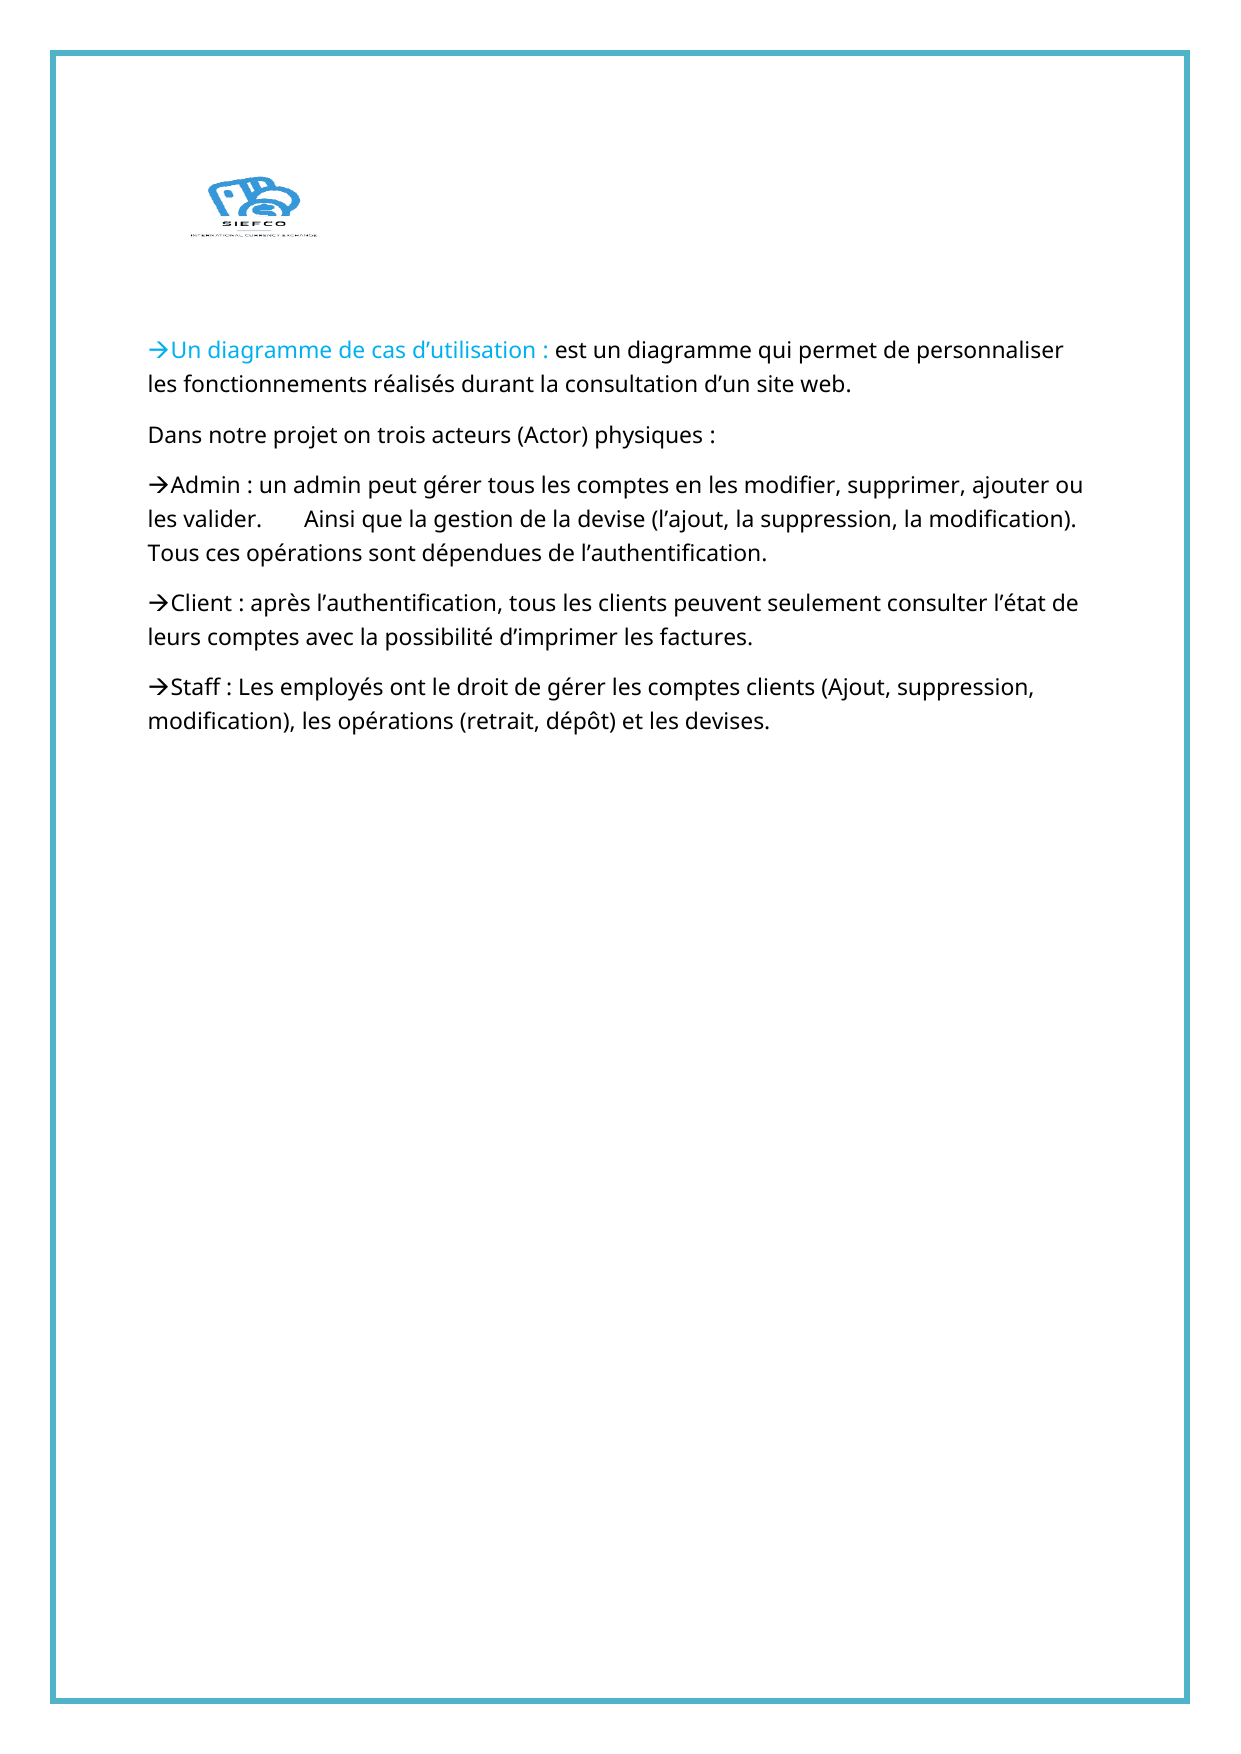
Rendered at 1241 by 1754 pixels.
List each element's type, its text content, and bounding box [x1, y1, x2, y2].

picture [147, 147, 363, 265]
text Admin : un admin peut gérer tous les comptes en les modifier, supprimer, ajouter ou les valider. Ainsi que la gestion de la devise (l’ajout, la suppression, la modification). Tous ces opérations sont dépendues de l’authentification. [147, 469, 1093, 568]
text Un diagramme de cas d’utilisation : est un diagramme qui permet de personnaliser les fonctionnements réalisés durant la consultation d’un site web. [147, 334, 1093, 399]
text Staff : Les employés ont le droit de gérer les comptes clients (Ajout, suppression, modification), les opérations (retrait, dépôt) et les devises. [147, 671, 1093, 736]
text Client : après l’authentification, tous les clients peuvent seulement consulter l’état de leurs comptes avec la possibilité d’imprimer les factures. [147, 587, 1093, 652]
text Dans notre projet on trois acteurs (Actor) physiques : [147, 418, 1093, 450]
